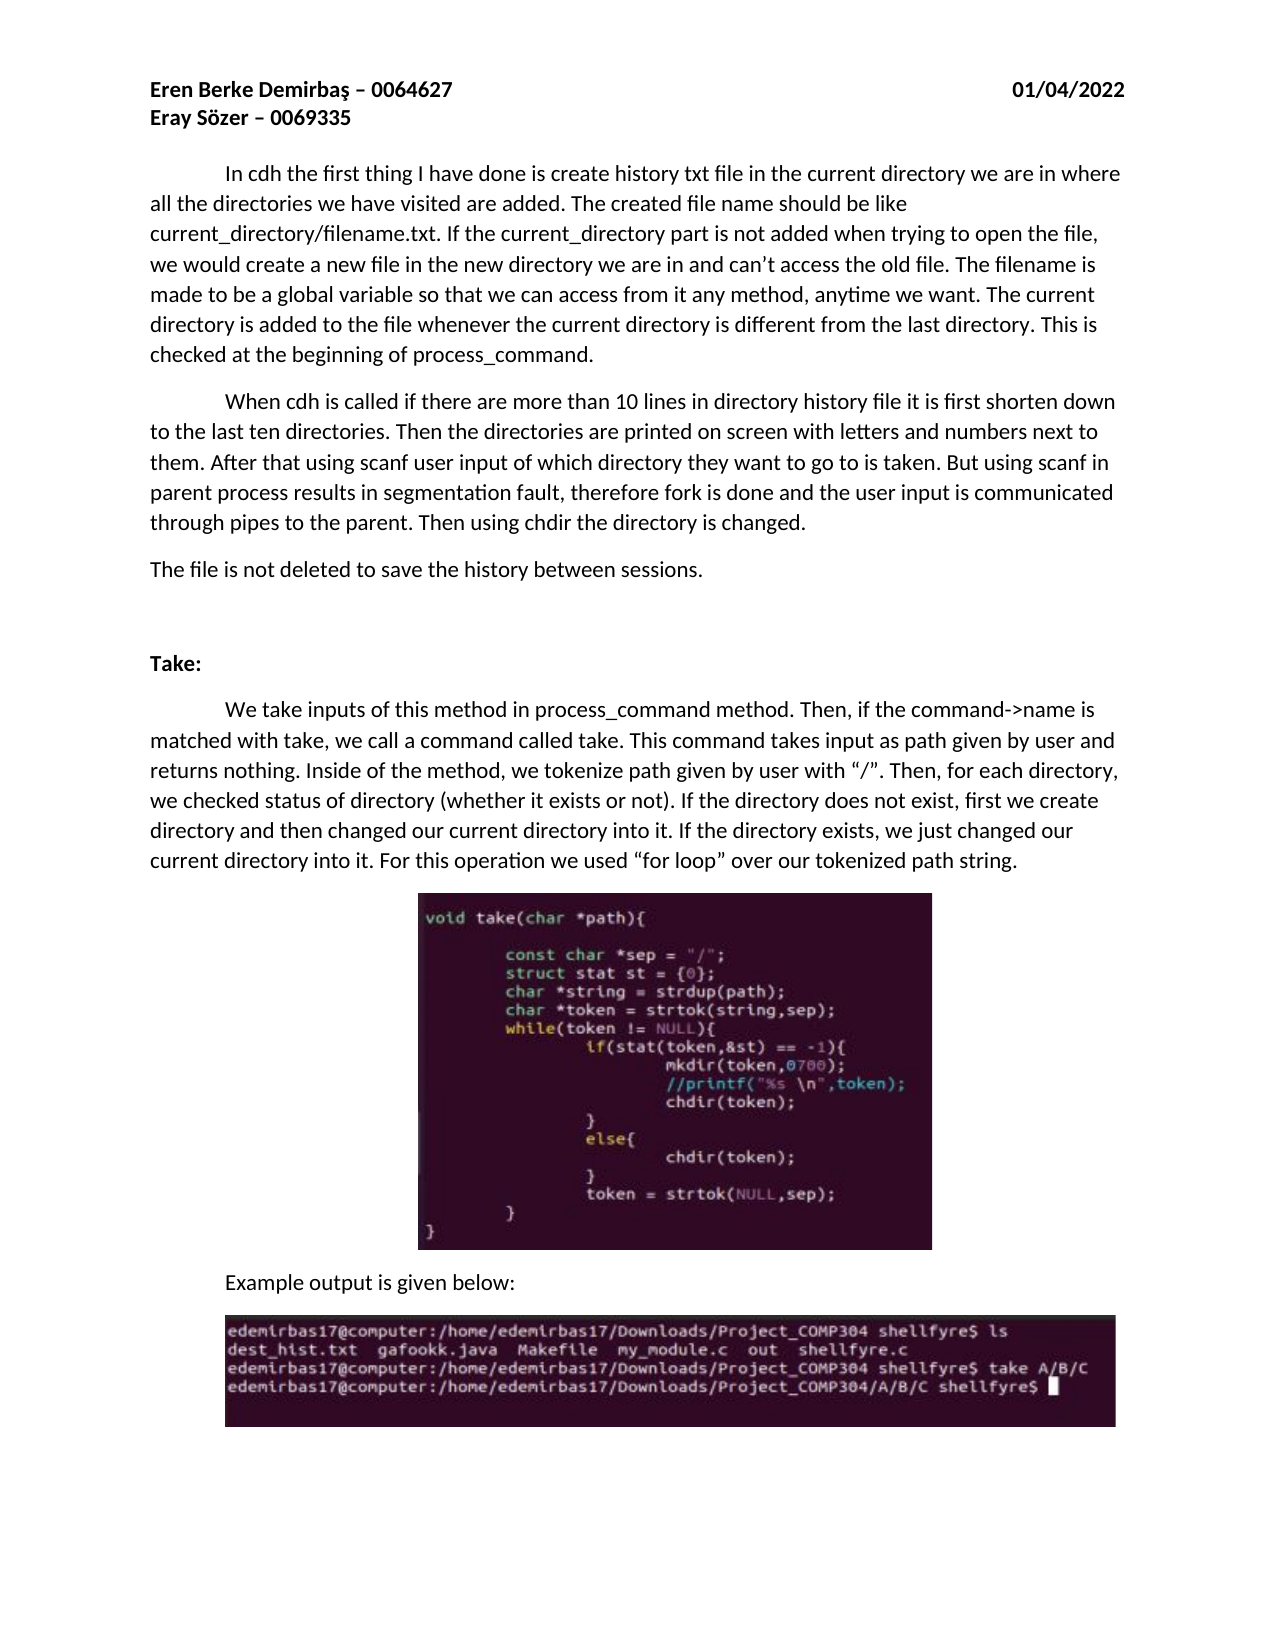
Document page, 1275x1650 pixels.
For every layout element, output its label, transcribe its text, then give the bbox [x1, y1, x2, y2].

text We take inputs of this method in process_command method. Then, if the command->name is matched with take, we call a command called take. This command takes input as path given by user and returns nothing. Inside of the method, we tokenize path given by user with “/”. Then, for each directory, we checked status of directory (whether it exists or not). If the directory does not exist, first we create directory and then changed our current directory into it. If the directory exists, we just changed our current directory into it. For this operation we used “for loop” over our tokenized path string. [150, 696, 1125, 874]
text When cdh is called if there are more than 10 lines in directory history file it is first shorten down to the last ten directories. Then the directories are printed on screen with letters and numbers next to them. After that using scanf user input of which directory they want to go to is taken. But using scanf in parent process results in segmentation fault, therefore fork is done and the user input is communicated through pipes to the parent. Then using chdir the directory is changed. [150, 387, 1125, 536]
text In cdh the first thing I have done is create history txt file in the current directory we are in where all the directories we have visited are added. The created file name should be like current_directory/filename.txt. If the current_directory part is not added when trying to open the file, we would create a new file in the new directory we are in and can’t access the old file. The filename is made to be a global variable so that we can access from it any method, anytime we want. The current directory is added to the file whenever the current directory is different from the last directory. This is checked at the beginning of process_command. [150, 159, 1125, 368]
text The file is not deleted to save the history between sessions. [150, 555, 1125, 583]
text Example output is given below: [150, 1268, 1125, 1297]
picture [418, 893, 933, 1250]
picture [225, 1315, 1116, 1427]
text Take: [150, 649, 1125, 677]
